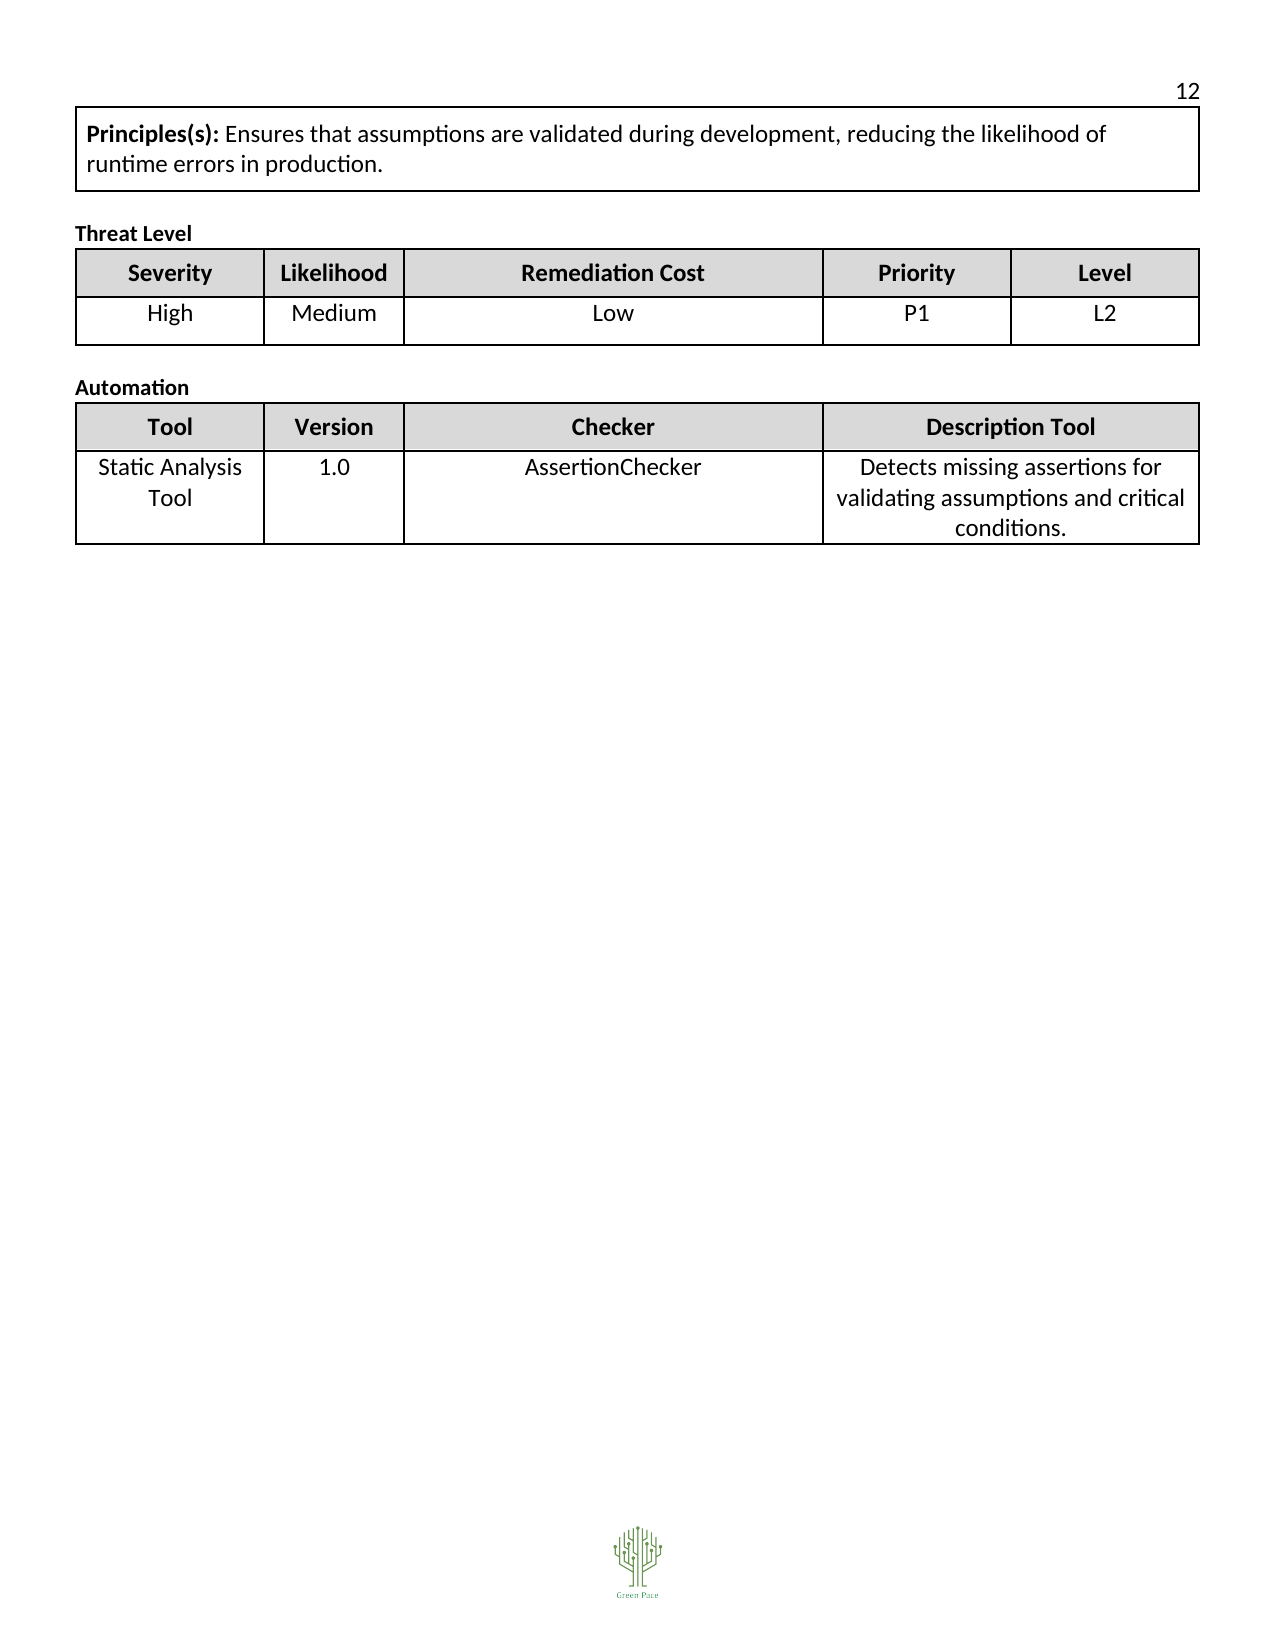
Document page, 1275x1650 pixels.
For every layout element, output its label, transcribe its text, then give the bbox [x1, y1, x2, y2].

table_cell L2 [1012, 298, 1198, 343]
table_cell Static Analysis Tool [77, 452, 263, 543]
text Threat Level [75, 219, 1200, 248]
table_cell AssertionChecker [405, 452, 822, 543]
table_header Remediation Cost [405, 250, 822, 296]
table_cell High [77, 298, 263, 343]
table_header Principles(s): Ensures that assumptions are validated during development, reducing the likelihood of runtime errors in production. [77, 108, 1198, 189]
table_cell Low [405, 298, 822, 343]
table_header Checker [405, 404, 822, 449]
table_header Description Tool [824, 404, 1198, 449]
text Automation [75, 373, 1200, 402]
table_cell 1.0 [265, 452, 403, 543]
table_cell Detects missing assertions for validating assumptions and critical conditions. [824, 452, 1198, 543]
table_header Tool [77, 404, 263, 449]
picture [605, 1521, 670, 1606]
table_header Priority [824, 250, 1010, 296]
table_header Severity [77, 250, 263, 296]
table_header Version [265, 404, 403, 449]
table_header Level [1012, 250, 1198, 296]
table_cell Medium [265, 298, 403, 343]
table_header Likelihood [265, 250, 403, 296]
table_cell P1 [824, 298, 1010, 343]
